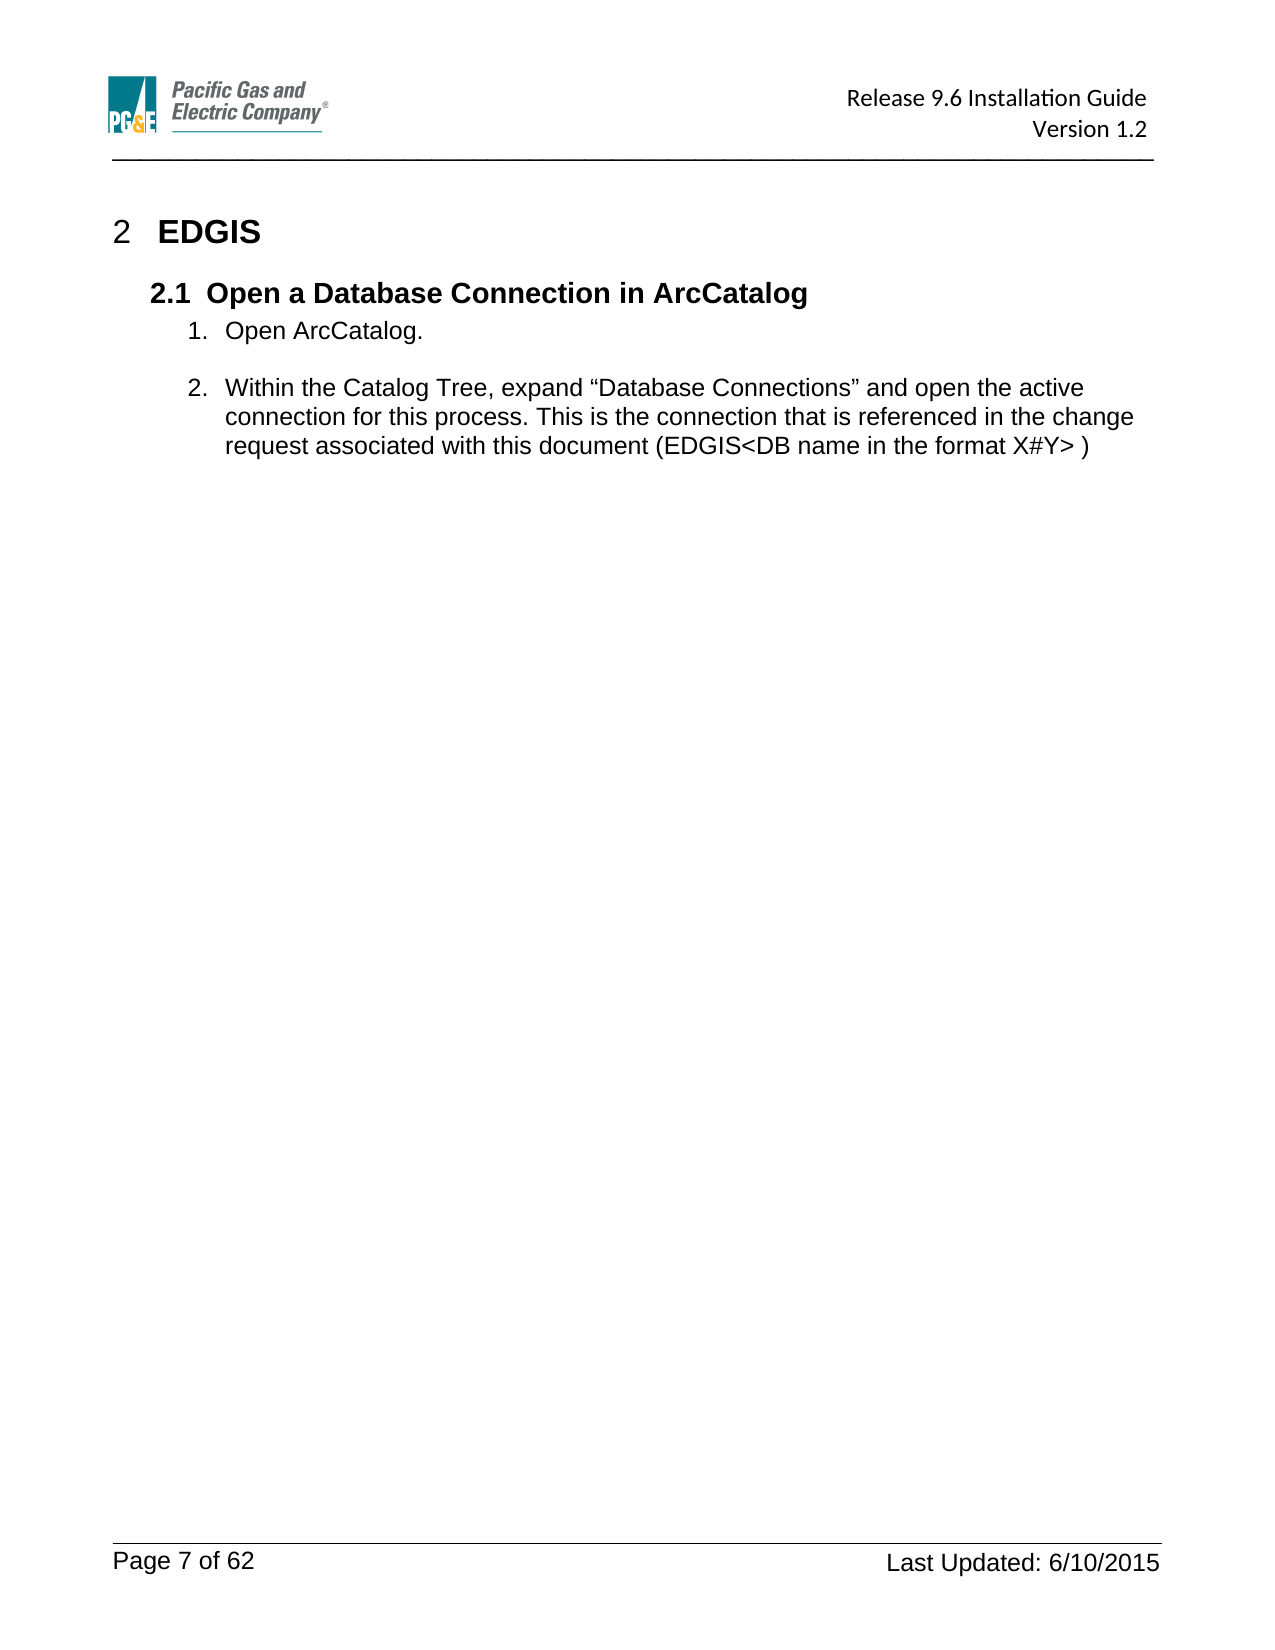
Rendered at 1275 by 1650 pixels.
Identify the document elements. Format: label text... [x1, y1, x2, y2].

subtitle Open a Database Connection in ArcCatalog [150, 276, 1162, 309]
subtitle EDGIS [112, 212, 1162, 251]
list Open ArcCatalog. [187, 316, 1162, 344]
list Within the Catalog Tree, expand “Database Connections” and open the active connection for this process. This is the connection that is referenced in the change request associated with this document (EDGIS<DB name in the format X#Y> ) [187, 373, 1162, 459]
